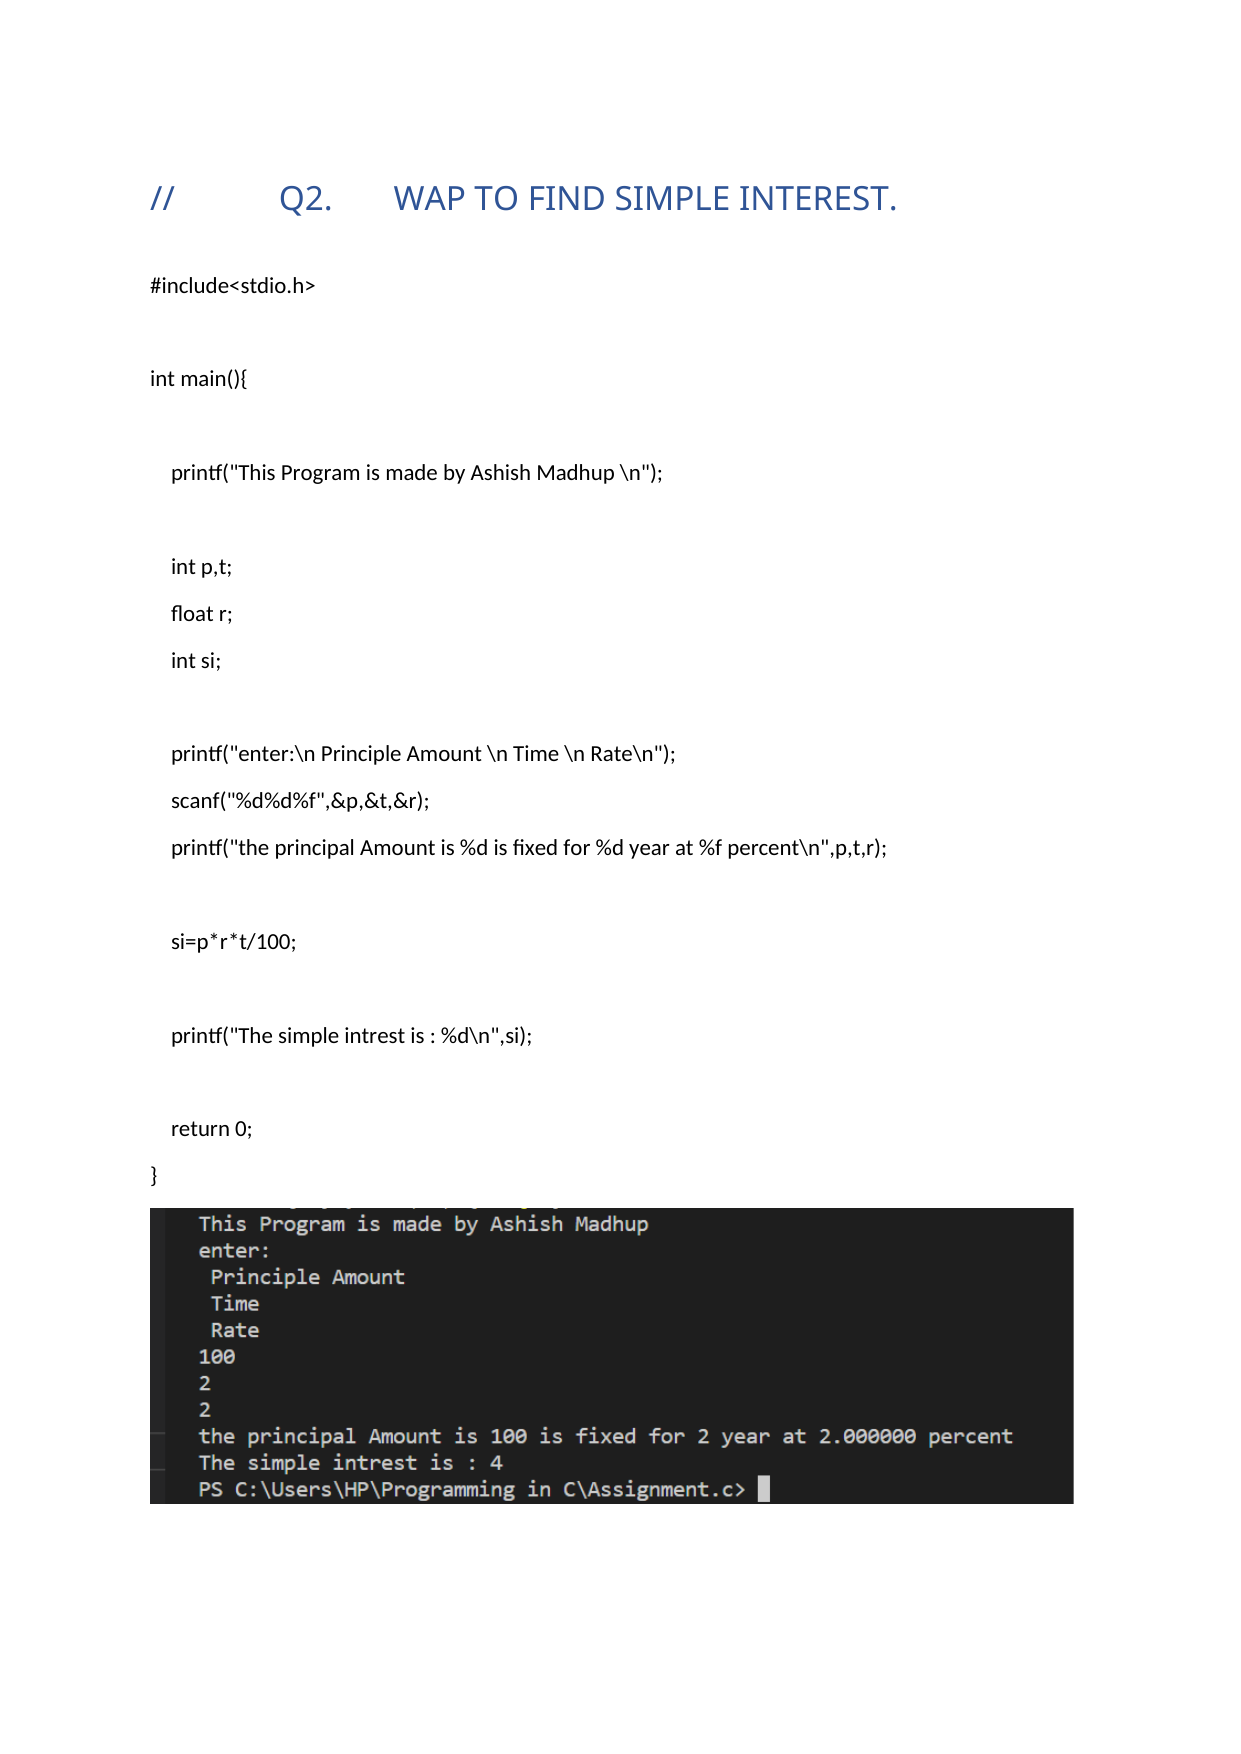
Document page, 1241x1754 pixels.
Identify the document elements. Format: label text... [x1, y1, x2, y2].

text int p,t; [150, 552, 1090, 580]
text printf("The simple intrest is : %d\n",si); [150, 1021, 1090, 1049]
text float r; [150, 599, 1090, 627]
text printf("enter:\n Principle Amount \n Time \n Rate\n"); [150, 739, 1090, 768]
text } [150, 1161, 1090, 1189]
text scanf("%d%d%f",&p,&t,&r); [150, 786, 1090, 814]
text int si; [150, 646, 1090, 674]
text int main(){ [150, 364, 1090, 393]
text #include<stdio.h> [150, 271, 1090, 299]
subtitle // Q2. WAP TO FIND SIMPLE INTEREST. [150, 175, 1090, 220]
text si=p*r*t/100; [150, 927, 1090, 955]
text return 0; [150, 1114, 1090, 1143]
text printf("This Program is made by Ashish Madhup \n"); [150, 458, 1090, 486]
picture [150, 1208, 1074, 1504]
text printf("the principal Amount is %d is fixed for %d year at %f percent\n",p,t,r); [150, 833, 1090, 861]
